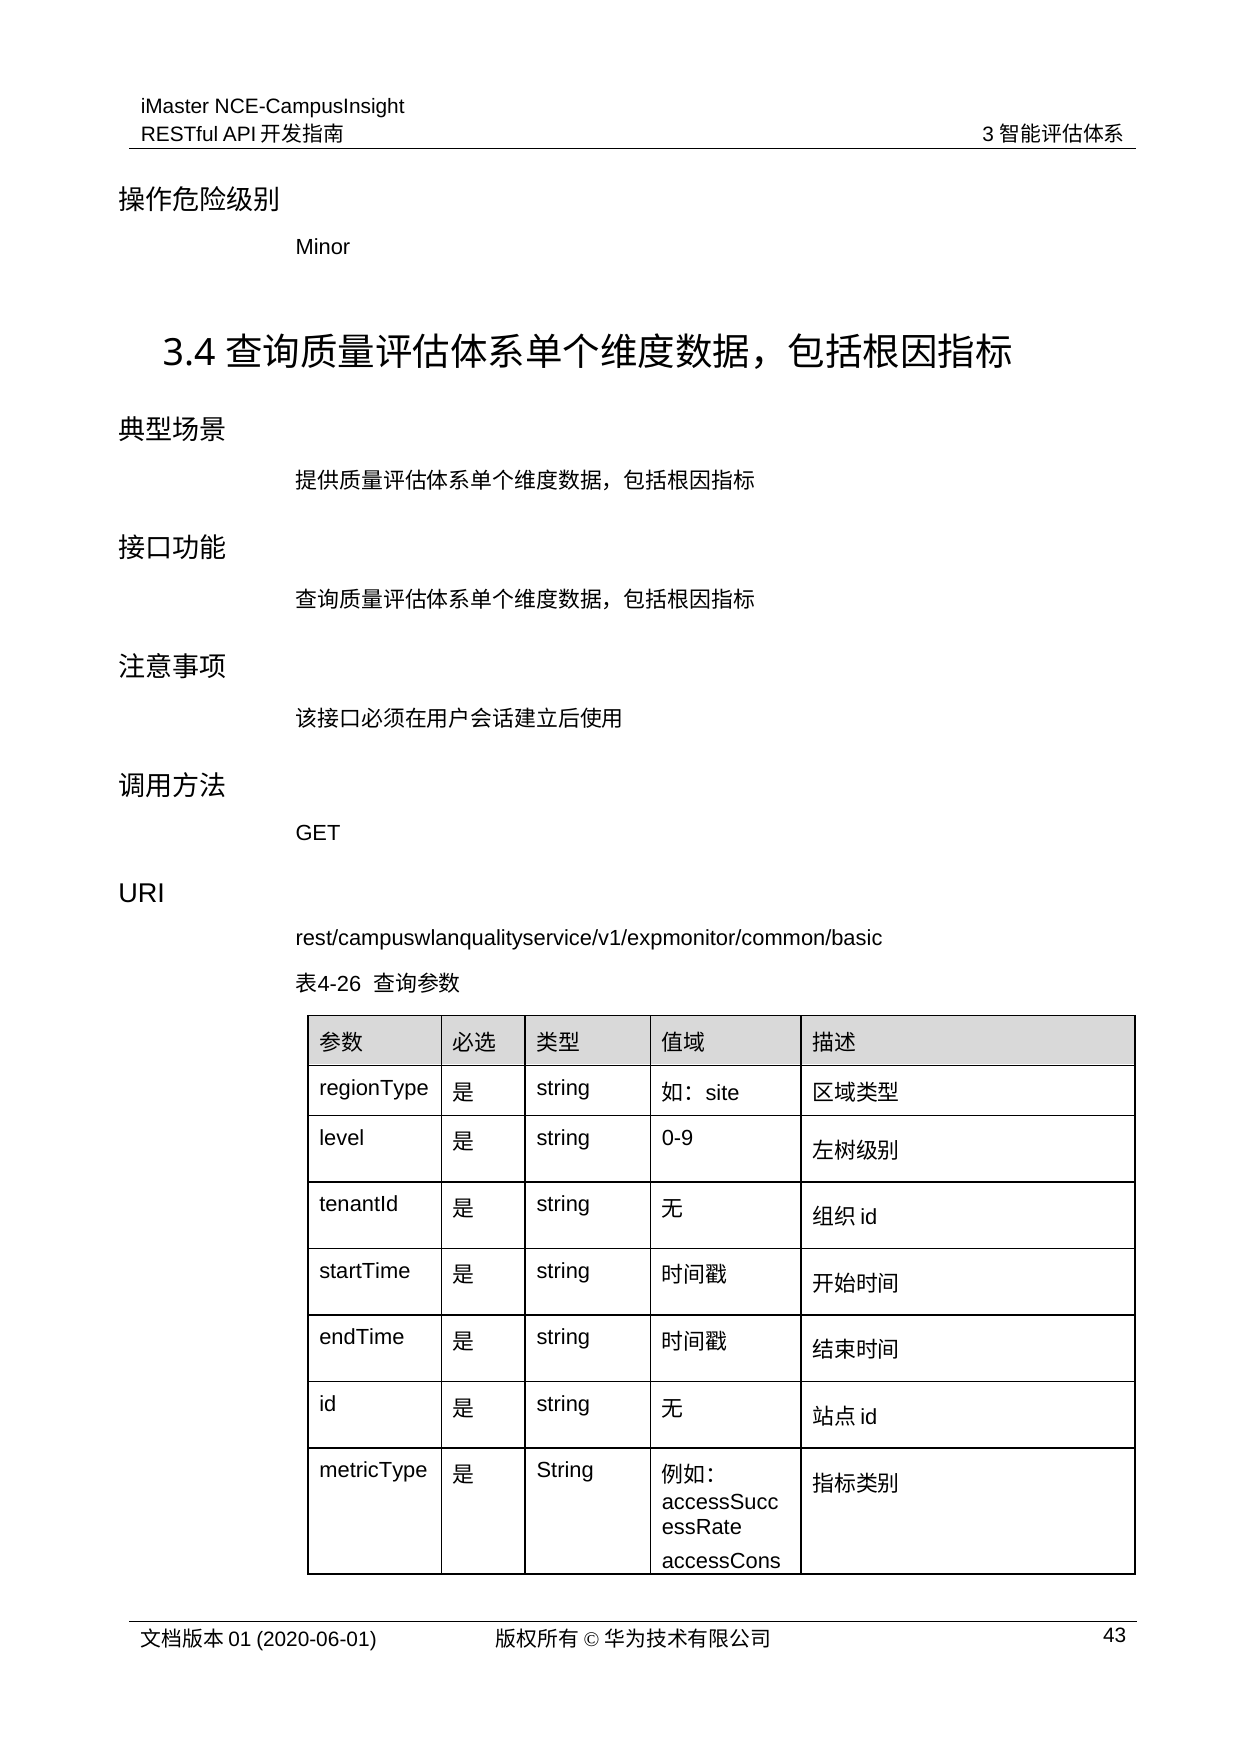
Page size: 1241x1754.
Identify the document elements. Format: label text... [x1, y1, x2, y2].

text 该接口必须在用户会话建立后使用 [295, 701, 1122, 733]
list 注意事项 [118, 645, 1122, 684]
list 调用方法 [118, 764, 1122, 803]
table_cell id [309, 1382, 441, 1447]
table_cell string [526, 1066, 650, 1114]
table_cell 结束时间 [802, 1316, 1134, 1381]
table_cell 是 [442, 1249, 524, 1314]
list URI [118, 877, 1122, 908]
table_cell metricType [309, 1449, 441, 1573]
table_cell 开始时间 [802, 1249, 1134, 1314]
table_cell 是 [442, 1382, 524, 1447]
table_cell 指标类别 [802, 1449, 1134, 1573]
table_cell 无 [651, 1382, 800, 1447]
list 查询质量评估体系单个维度数据，包括根因指标 [162, 322, 1122, 376]
table_cell string [526, 1116, 650, 1181]
list 典型场景 [118, 408, 1122, 447]
table_cell level [309, 1116, 441, 1181]
table_cell regionType [309, 1066, 441, 1114]
table_cell 是 [442, 1116, 524, 1181]
table_header 类型 [526, 1016, 650, 1064]
text 操作危险级别 [118, 178, 1122, 217]
table_cell 如：site [651, 1066, 800, 1114]
table_header 值域 [651, 1016, 800, 1064]
table_cell string [526, 1316, 650, 1381]
table_cell startTime [309, 1249, 441, 1314]
table_cell tenantId [309, 1183, 441, 1248]
table_cell 无 [651, 1183, 800, 1248]
table_cell string [526, 1249, 650, 1314]
table_cell 左树级别 [802, 1116, 1134, 1181]
table_cell 例如：accessSuccessRate accessConsume roam [651, 1449, 800, 1573]
table_cell 区域类型 [802, 1066, 1134, 1114]
table_cell endTime [309, 1316, 441, 1381]
table_cell String [526, 1449, 650, 1573]
list 查询参数 [295, 966, 1122, 998]
table_cell 是 [442, 1316, 524, 1381]
text rest/campuswlanqualityservice/v1/expmonitor/common/basic [295, 924, 1122, 950]
table_cell 0-9 [651, 1116, 800, 1181]
table_cell 组织id [802, 1183, 1134, 1248]
table_header 必选 [442, 1016, 524, 1064]
table_cell 站点id [802, 1382, 1134, 1447]
text Minor [295, 234, 1122, 259]
list 接口功能 [118, 526, 1122, 566]
text GET [295, 820, 1122, 845]
table_header 描述 [802, 1016, 1134, 1064]
text 查询质量评估体系单个维度数据，包括根因指标 [295, 582, 1122, 614]
table_cell 是 [442, 1183, 524, 1248]
table_cell 时间戳 [651, 1316, 800, 1381]
table_cell 时间戳 [651, 1249, 800, 1314]
text 提供质量评估体系单个维度数据，包括根因指标 [295, 463, 1122, 495]
table_header 参数 [309, 1016, 441, 1064]
table_cell string [526, 1382, 650, 1447]
table_cell 是 [442, 1066, 524, 1114]
table_cell string [526, 1183, 650, 1248]
table_cell 是 [442, 1449, 524, 1573]
